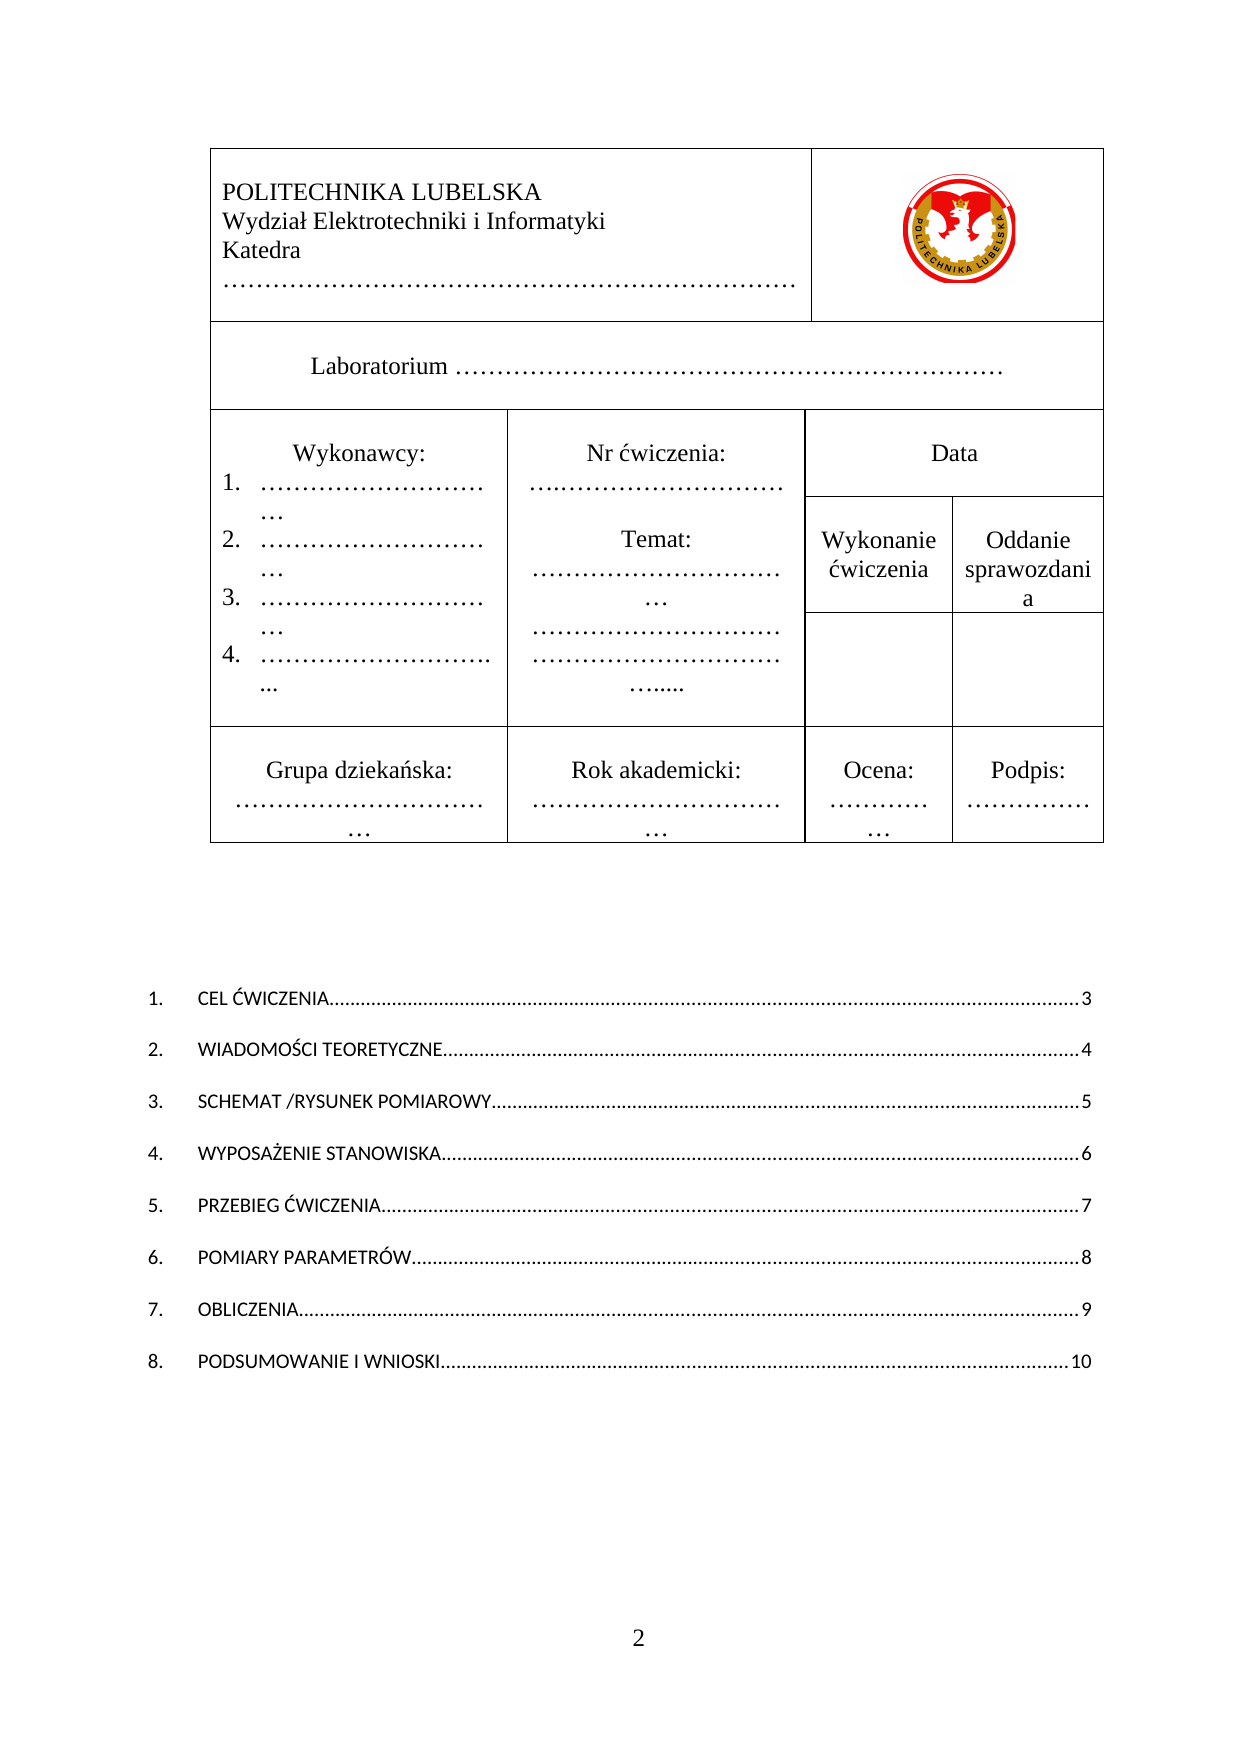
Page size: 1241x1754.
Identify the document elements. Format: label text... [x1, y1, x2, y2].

table_cell Data [806, 410, 1103, 496]
text 8. Podsumowanie i wnioski 10 [148, 1348, 1093, 1373]
text 4. Wyposażenie stanowiska 6 [148, 1140, 1093, 1166]
text 7. Obliczenia 9 [148, 1296, 1093, 1321]
text 2. Wiadomości teoretyczne 4 [148, 1037, 1093, 1062]
picture [902, 173, 1016, 283]
table_cell Podpis: …………… [953, 727, 1103, 842]
text 6. Pomiary parametrów 8 [148, 1244, 1093, 1269]
table_cell [806, 613, 952, 726]
table_cell [953, 613, 1103, 726]
table_cell Wykonawcy: ………………………… ………………………… ………………………… ……………………….... [211, 410, 507, 726]
table_cell Laboratorium ………………………………………………………… [211, 322, 1103, 408]
table_header POLITECHNIKA LUBELSKA Wydział Elektrotechniki i Informatyki Katedra …………………………………………………………… [211, 149, 811, 321]
table_header [812, 149, 1103, 321]
table_cell Ocena: …………… [806, 727, 952, 842]
table_cell Nr ćwiczenia: ….……………………… Temat: …………………………… ………………………………………………………..... [508, 410, 804, 726]
table_cell Rok akademicki: …………………………… [508, 727, 804, 842]
text 5. Przebieg ćwiczenia 7 [148, 1192, 1093, 1218]
table_cell Oddanie sprawozdania [953, 497, 1103, 612]
table_cell Grupa dziekańska: …………………………… [211, 727, 507, 842]
text 3. Schemat /Rysunek pomiarowy 5 [148, 1088, 1093, 1114]
table_cell Wykonanie ćwiczenia [806, 497, 952, 612]
text 1. Cel ćwiczenia 3 [148, 985, 1093, 1010]
